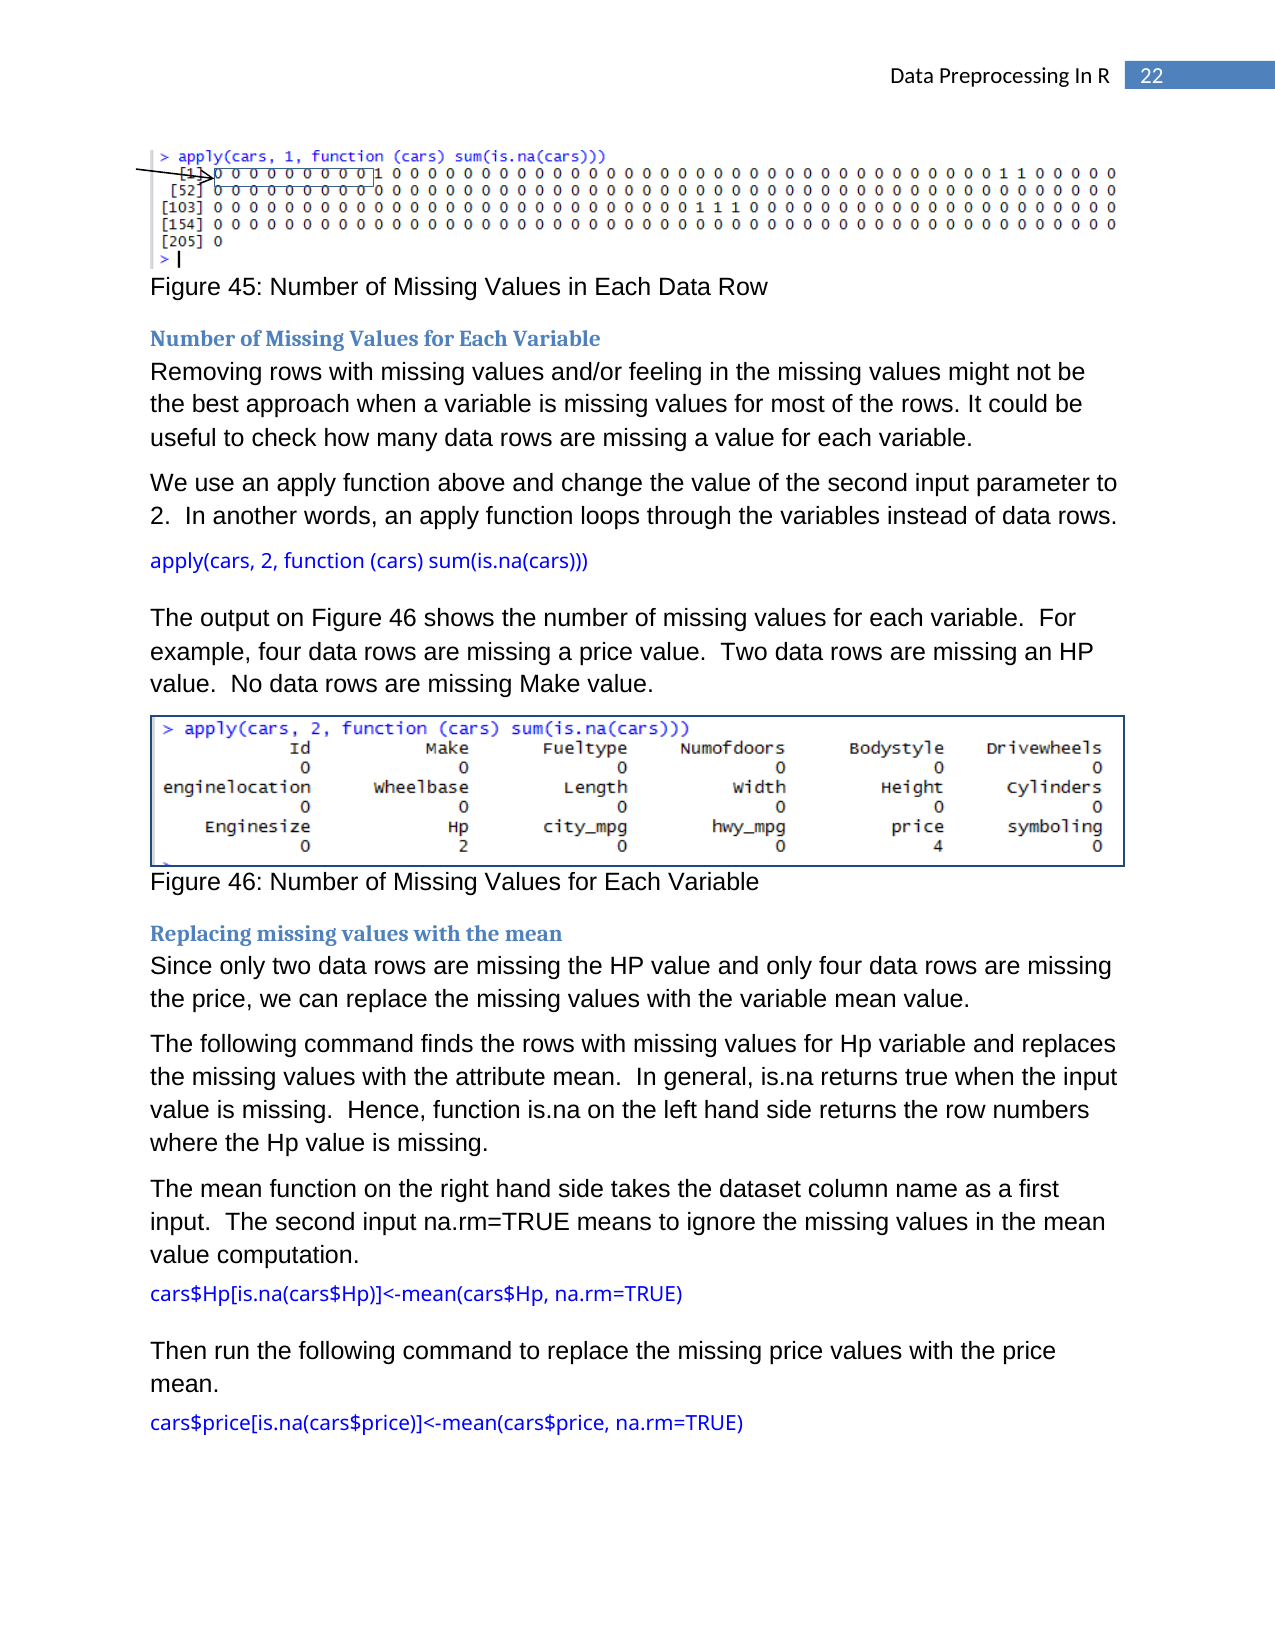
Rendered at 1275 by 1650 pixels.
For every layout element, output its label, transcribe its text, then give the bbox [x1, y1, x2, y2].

picture [152, 717, 1123, 865]
text Figure 45: Number of Missing Values in Each Data Row [150, 272, 1125, 301]
text cars$Hp[is.na(cars$Hp)]<-mean(cars$Hp, na.rm=TRUE) [150, 1279, 1125, 1307]
text cars$price[is.na(cars$price)]<-mean(cars$price, na.rm=TRUE) [150, 1408, 1125, 1437]
subtitle Replacing missing values with the mean [150, 920, 1125, 947]
picture [150, 150, 1125, 269]
text Then run the following command to replace the missing price values with the price mean. [150, 1336, 1125, 1398]
text Figure 46: Number of Missing Values for Each Variable [150, 867, 1125, 895]
text The following command finds the rows with missing values for Hp variable and replaces the missing values with the attribute mean. In general, is.na returns true when the input value is missing. Hence, function is.na on the left hand side returns the row numbers where the Hp value is missing. [150, 1029, 1125, 1157]
text The mean function on the right hand side takes the dataset column name as a first input. The second input na.rm=TRUE means to ignore the missing values in the mean value computation. [150, 1174, 1125, 1268]
text The output on Figure 46 shows the number of missing values for each variable. For example, four data rows are missing a price value. Two data rows are missing an HP value. No data rows are missing Make value. [150, 603, 1125, 698]
picture [215, 169, 373, 186]
text Removing rows with missing values and/or feeling in the missing values might not be the best approach when a variable is missing values for most of the rows. It could be useful to check how many data rows are missing a value for each variable. [150, 356, 1125, 451]
text We use an apply function above and change the value of the second input parameter to 2. In another words, an apply function loops through the variables instead of data rows. [150, 468, 1125, 530]
subtitle Number of Missing Values for Each Variable [150, 326, 1125, 353]
text apply(cars, 2, function (cars) sum(is.na(cars))) [150, 547, 1125, 575]
text Since only two data rows are missing the HP value and only four data rows are missing the price, we can replace the missing values with the variable mean value. [150, 951, 1125, 1012]
